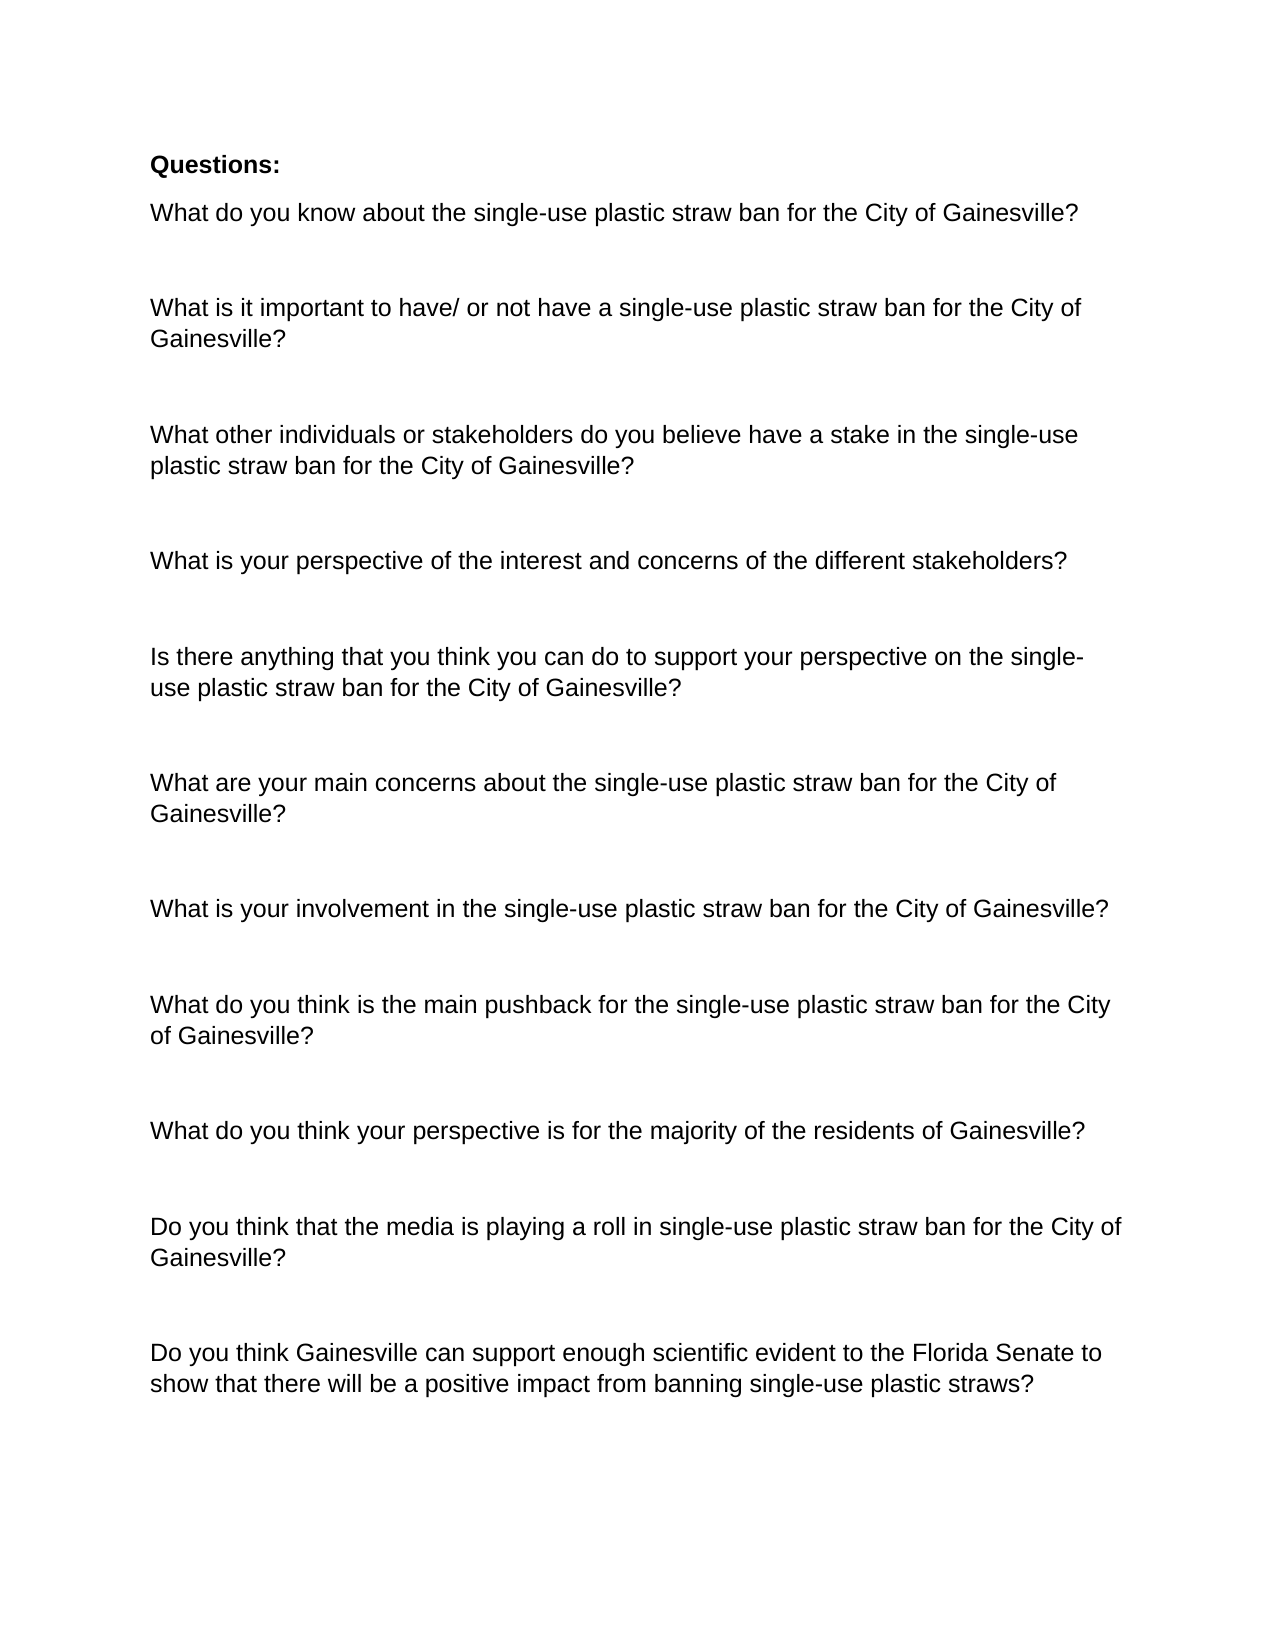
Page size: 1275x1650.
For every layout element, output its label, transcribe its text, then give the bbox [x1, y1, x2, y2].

text What other individuals or stakeholders do you believe have a stake in the single-use plastic straw ban for the City of Gainesville? [150, 419, 1125, 479]
text What do you think is the main pushback for the single-use plastic straw ban for the City of Gainesville? [150, 990, 1125, 1049]
text Questions: [150, 150, 1125, 179]
text What do you think your perspective is for the majority of the residents of Gainesville? [150, 1116, 1125, 1145]
text Is there anything that you think you can do to support your perspective on the single-use plastic straw ban for the City of Gainesville? [150, 641, 1125, 701]
text What do you know about the single-use plastic straw ban for the City of Gainesville? [150, 198, 1125, 226]
text Do you think Gainesville can support enough scientific evident to the Florida Senate to show that there will be a positive impact from banning single-use plastic straws? [150, 1338, 1125, 1398]
text What is it important to have/ or not have a single-use plastic straw ban for the City of Gainesville? [150, 293, 1125, 353]
text What are your main concerns about the single-use plastic straw ban for the City of Gainesville? [150, 768, 1125, 828]
text What is your involvement in the single-use plastic straw ban for the City of Gainesville? [150, 894, 1125, 923]
text Do you think that the media is playing a roll in single-use plastic straw ban for the City of Gainesville? [150, 1212, 1125, 1271]
text What is your perspective of the interest and concerns of the different stakeholders? [150, 546, 1125, 575]
